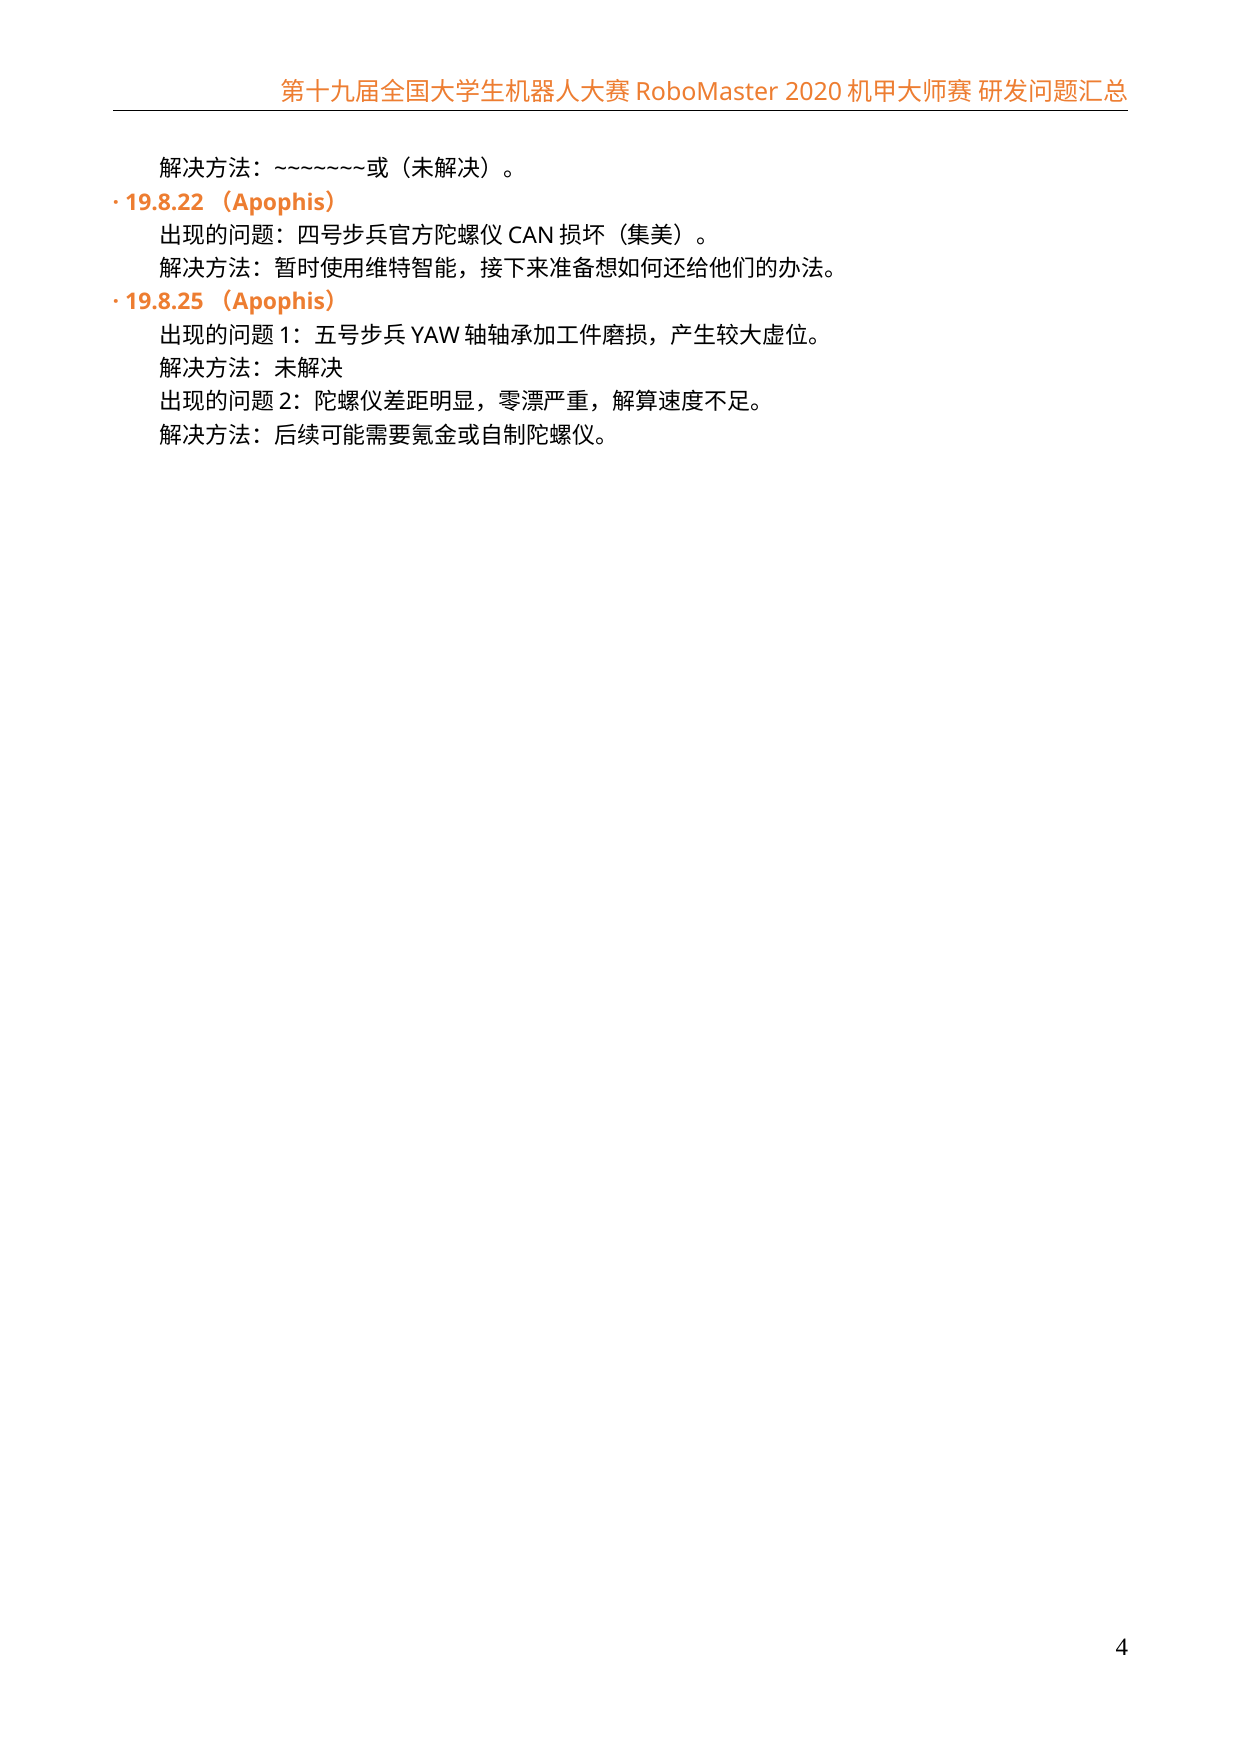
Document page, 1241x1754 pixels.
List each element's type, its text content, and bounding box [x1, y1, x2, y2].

text · 19.8.25 （Apophis） [112, 283, 1128, 317]
text 出现的问题：四号步兵官方陀螺仪CAN损坏（集美）。 [112, 217, 1128, 250]
text 出现的问题1：五号步兵YAW轴轴承加工件磨损，产生较大虚位。 [112, 317, 1128, 350]
text 解决方法：~~~~~~~或（未解决）。 [112, 150, 1128, 183]
text · 19.8.22 （Apophis） [112, 183, 1128, 217]
text 解决方法：后续可能需要氪金或自制陀螺仪。 [112, 416, 1128, 450]
text 解决方法：未解决 [112, 350, 1128, 383]
text 解决方法：暂时使用维特智能，接下来准备想如何还给他们的办法。 [112, 250, 1128, 283]
text 出现的问题2：陀螺仪差距明显，零漂严重，解算速度不足。 [112, 383, 1128, 416]
